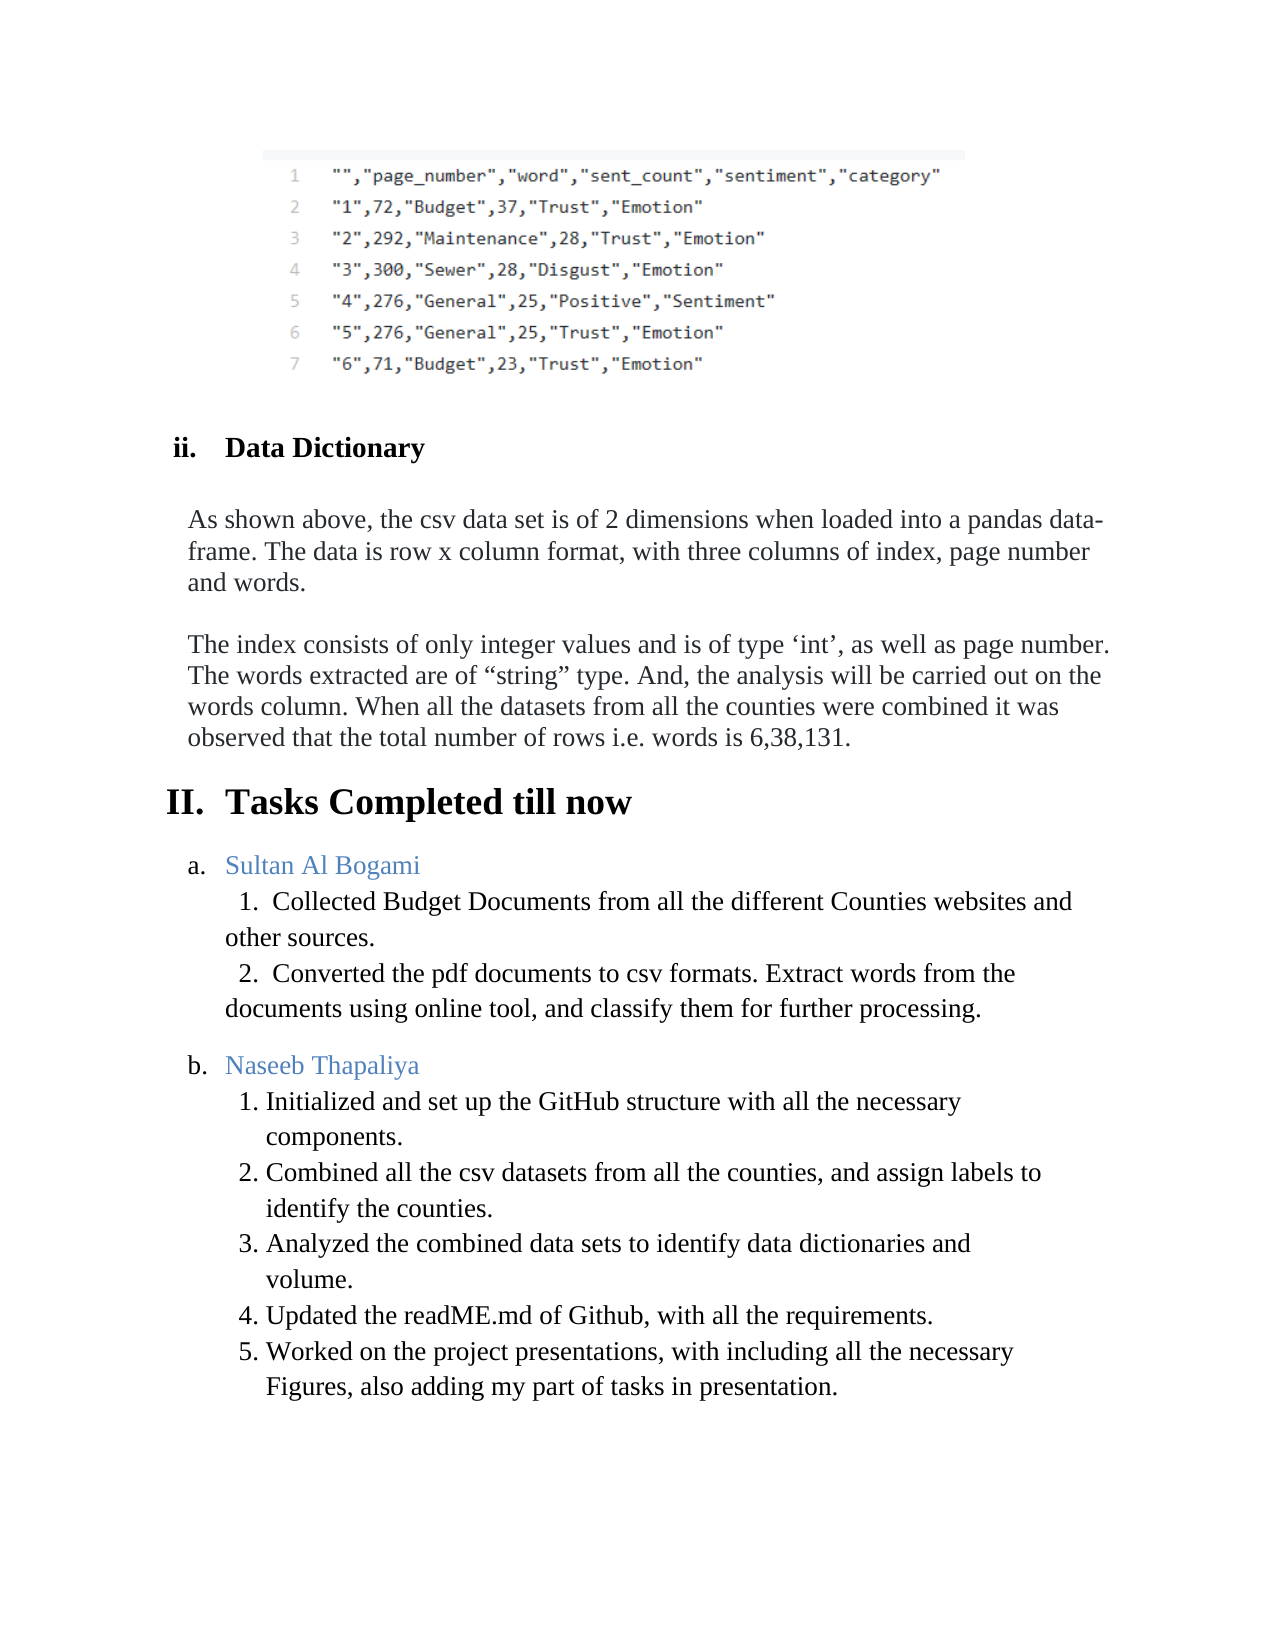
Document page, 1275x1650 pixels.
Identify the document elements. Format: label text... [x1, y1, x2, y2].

picture [262, 150, 965, 380]
text As shown above, the csv data set is of 2 dimensions when loaded into a pandas data-frame. The data is row x column format, with three columns of index, page number and words. [187, 503, 1125, 597]
text The index consists of only integer values and is of type ‘int’, as well as page number. The words extracted are of “string” type. And, the analysis will be carried out on the words column. When all the datasets from all the counties were combined it was observed that the total number of rows i.e. words is 6,38,131. [187, 628, 1125, 753]
list Naseeb Thapaliya 1. Initialized and set up the GitHub structure with all the necessary components. 2. Combined all the csv datasets from all the counties, and assign labels to identify the counties. 3. Analyzed the combined data sets to identify data dictionaries and volume. 4. Updated the readME.md of Github, with all the requirements. 5. Worked on the project presentations, with including all the necessary Figures, also adding my part of tasks in presentation. [187, 1049, 1125, 1402]
list Sultan Al Bogami 1. Collected Budget Documents from all the different Counties websites and other sources. 2. Converted the pdf documents to csv formats. Extract words from the documents using online tool, and classify them for further processing. [187, 849, 1125, 1023]
list Tasks Completed till now [166, 779, 1125, 822]
list Data Dictionary [173, 430, 1125, 464]
